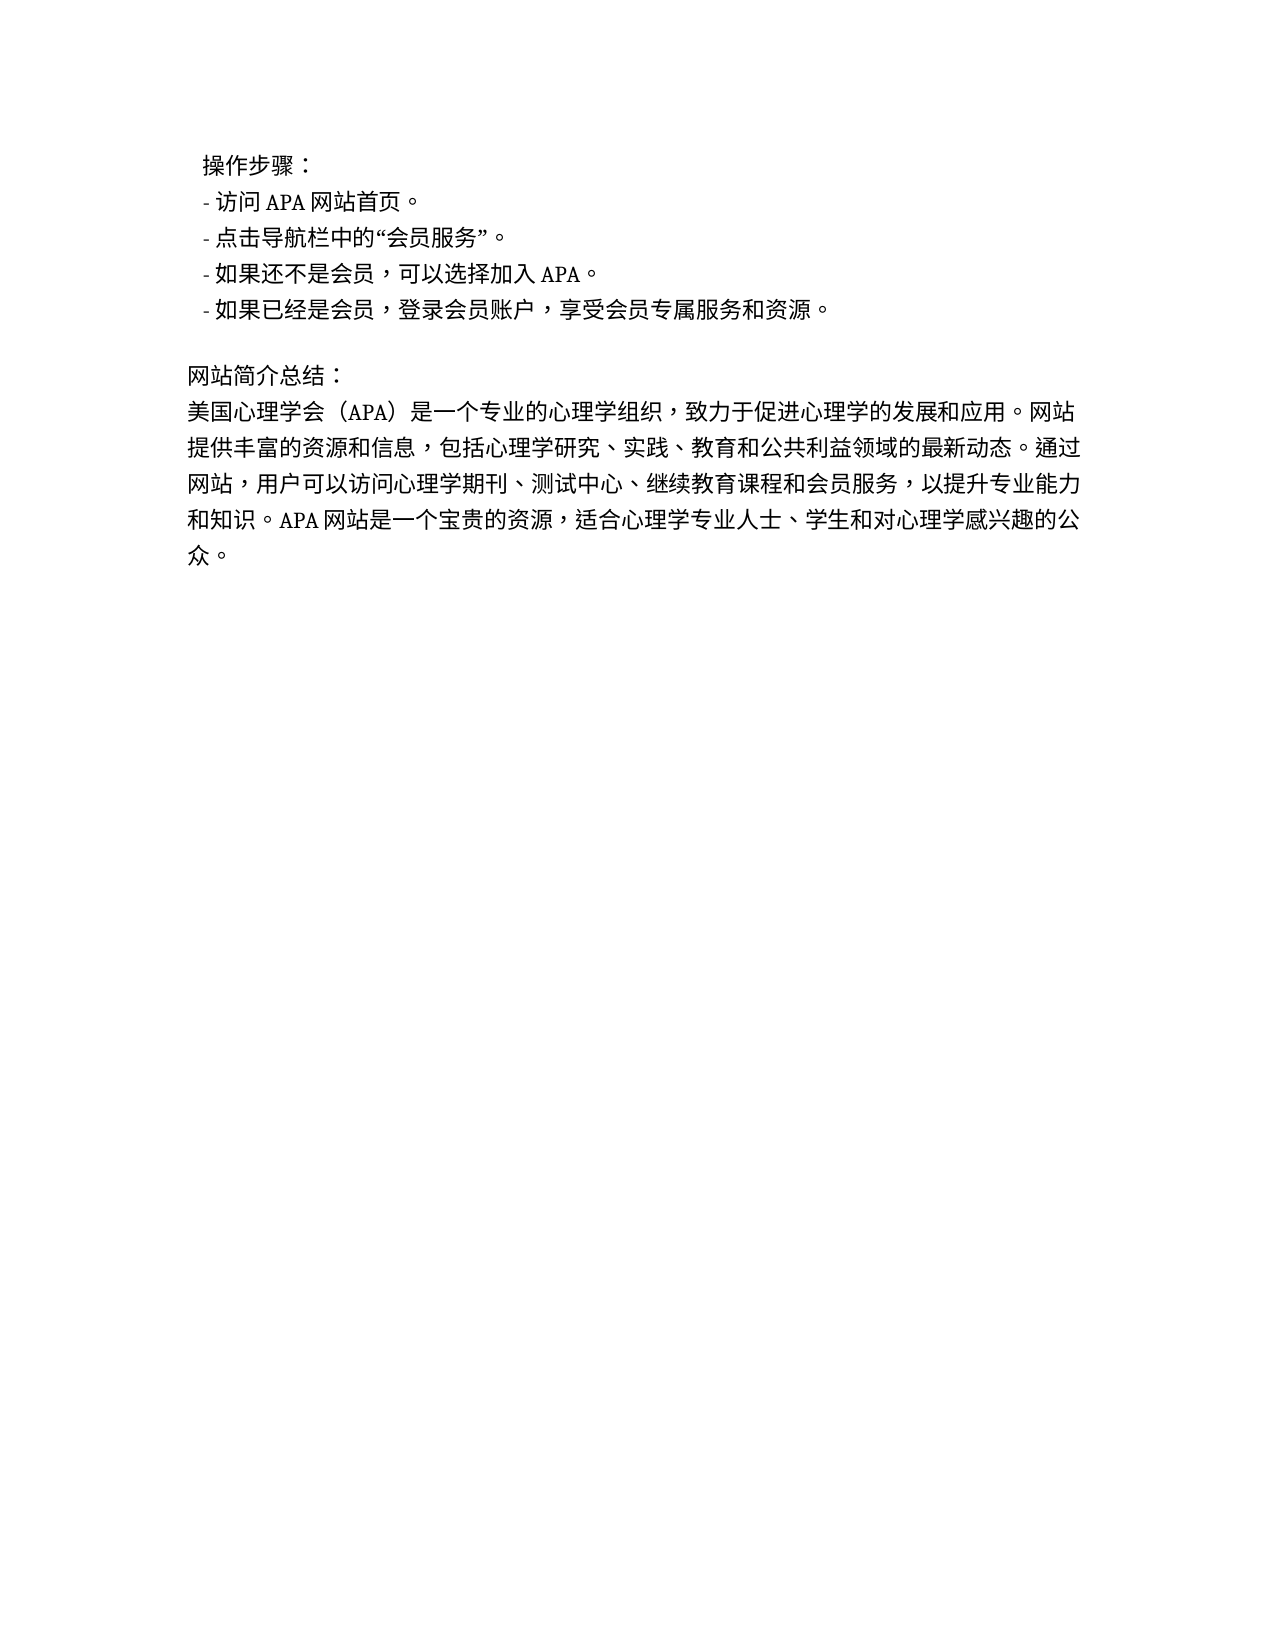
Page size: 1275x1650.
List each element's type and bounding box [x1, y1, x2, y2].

text [187, 150, 1087, 571]
